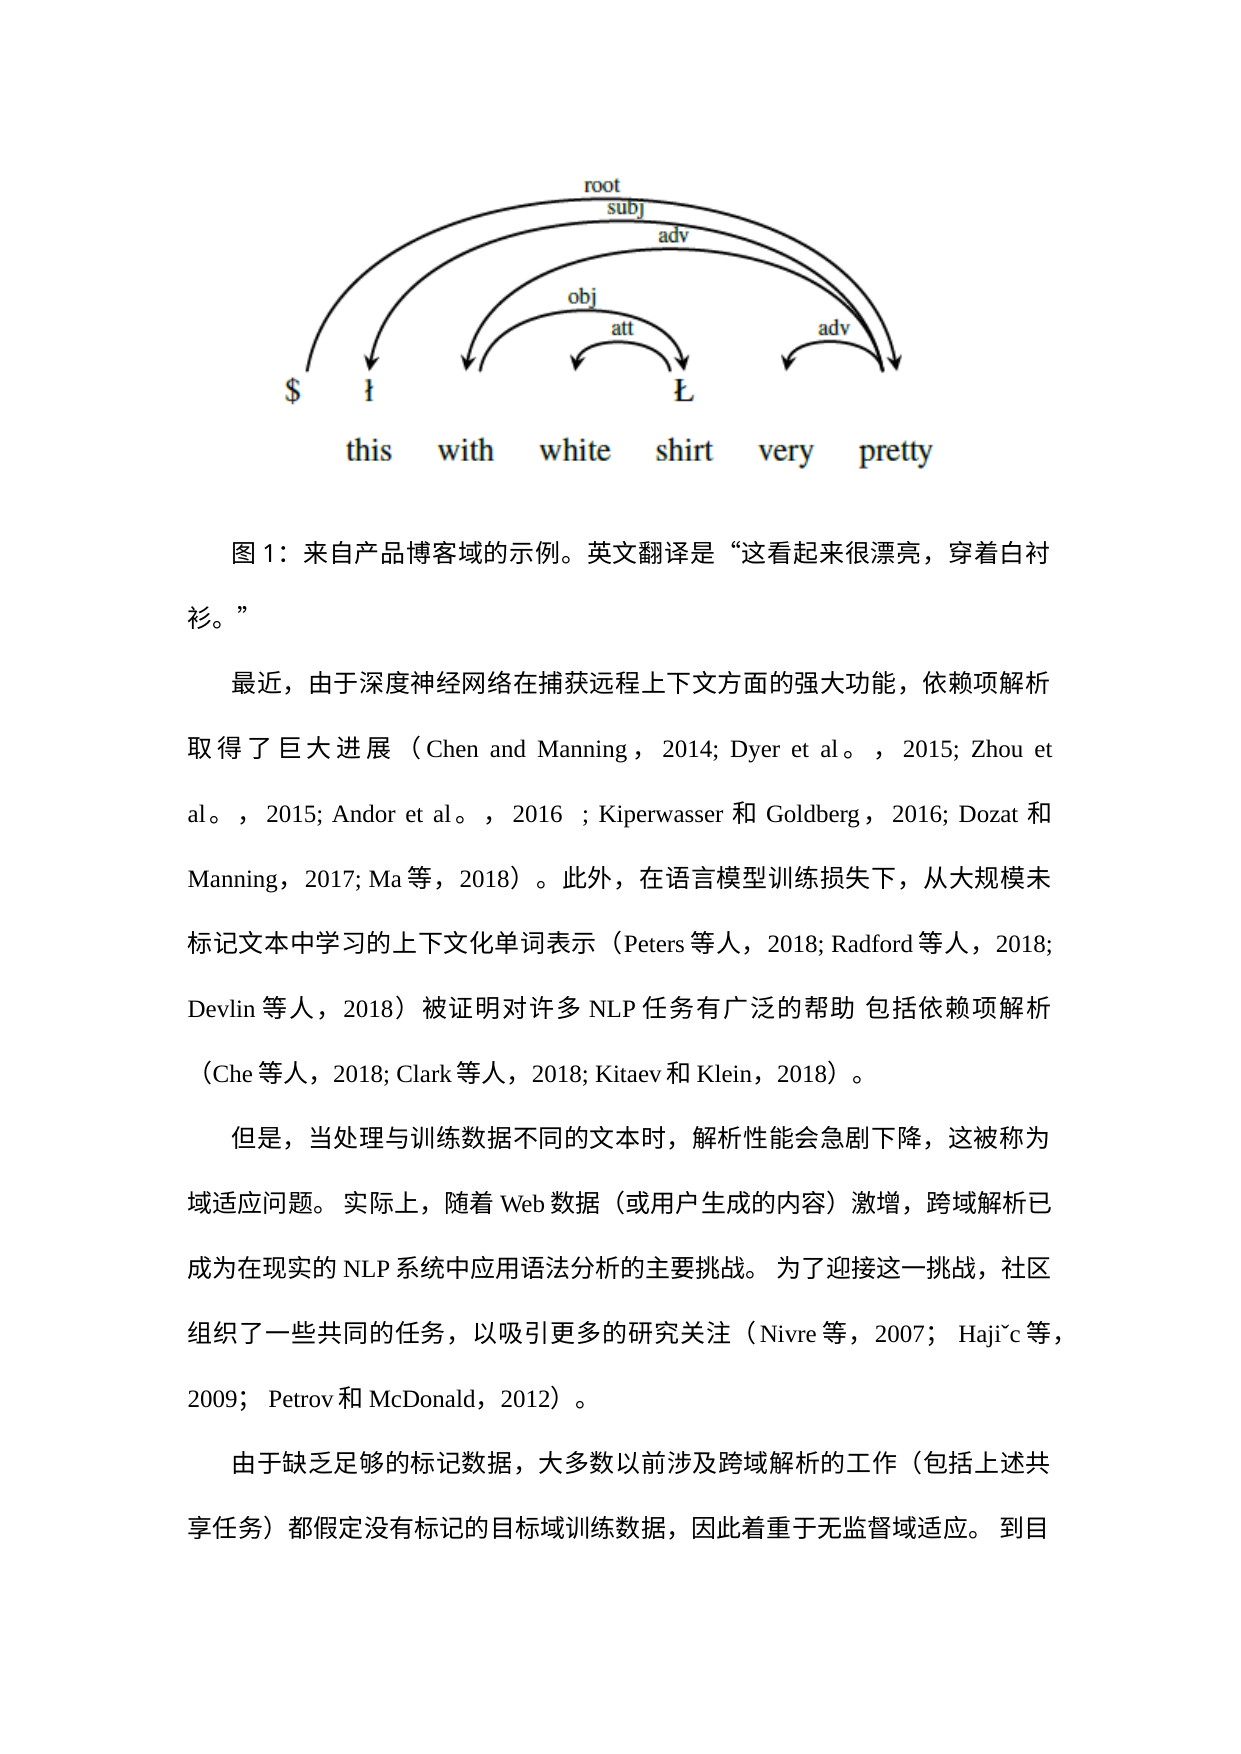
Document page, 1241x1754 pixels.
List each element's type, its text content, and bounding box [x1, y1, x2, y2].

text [187, 1429, 1053, 1559]
text 但是，当处理与训练数据不同的文本时，解析性能会急剧下降，这被称为域适应问题。 实际上，随着Web数据（或用户生成的内容）激增，跨域解析已成为在现实的NLP系统中应用语法分析的主要挑战。 为了迎接这一挑战，社区组织了一些共同的任务，以吸引更多的研究关注（Nivre等，2007； Hajiˇc等，2009； Petrov和McDonald，2012）。 [187, 1104, 1053, 1429]
text 最近，由于深度神经网络在捕获远程上下文方面的强大功能，依赖项解析取得了巨大进展（Chen and Manning，2014; Dyer et al。，2015; Zhou et al。，2015; Andor et al。，2016 ; Kiperwasser和Goldberg，2016; Dozat和Manning，2017; Ma等，2018）。此外，在语言模型训练损失下，从大规模未标记文本中学习的上下文化单词表示（Peters等人，2018; Radford等人，2018; Devlin等人，2018）被证明对许多NLP任务有广泛的帮助 包括依赖项解析（Che等人，2018; Clark等人，2018; Kitaev和Klein，2018）。 [187, 649, 1053, 1104]
picture [231, 162, 977, 505]
text 图1：来自产品博客域的示例。英文翻译是“这看起来很漂亮，穿着白衬衫。” [187, 519, 1053, 649]
